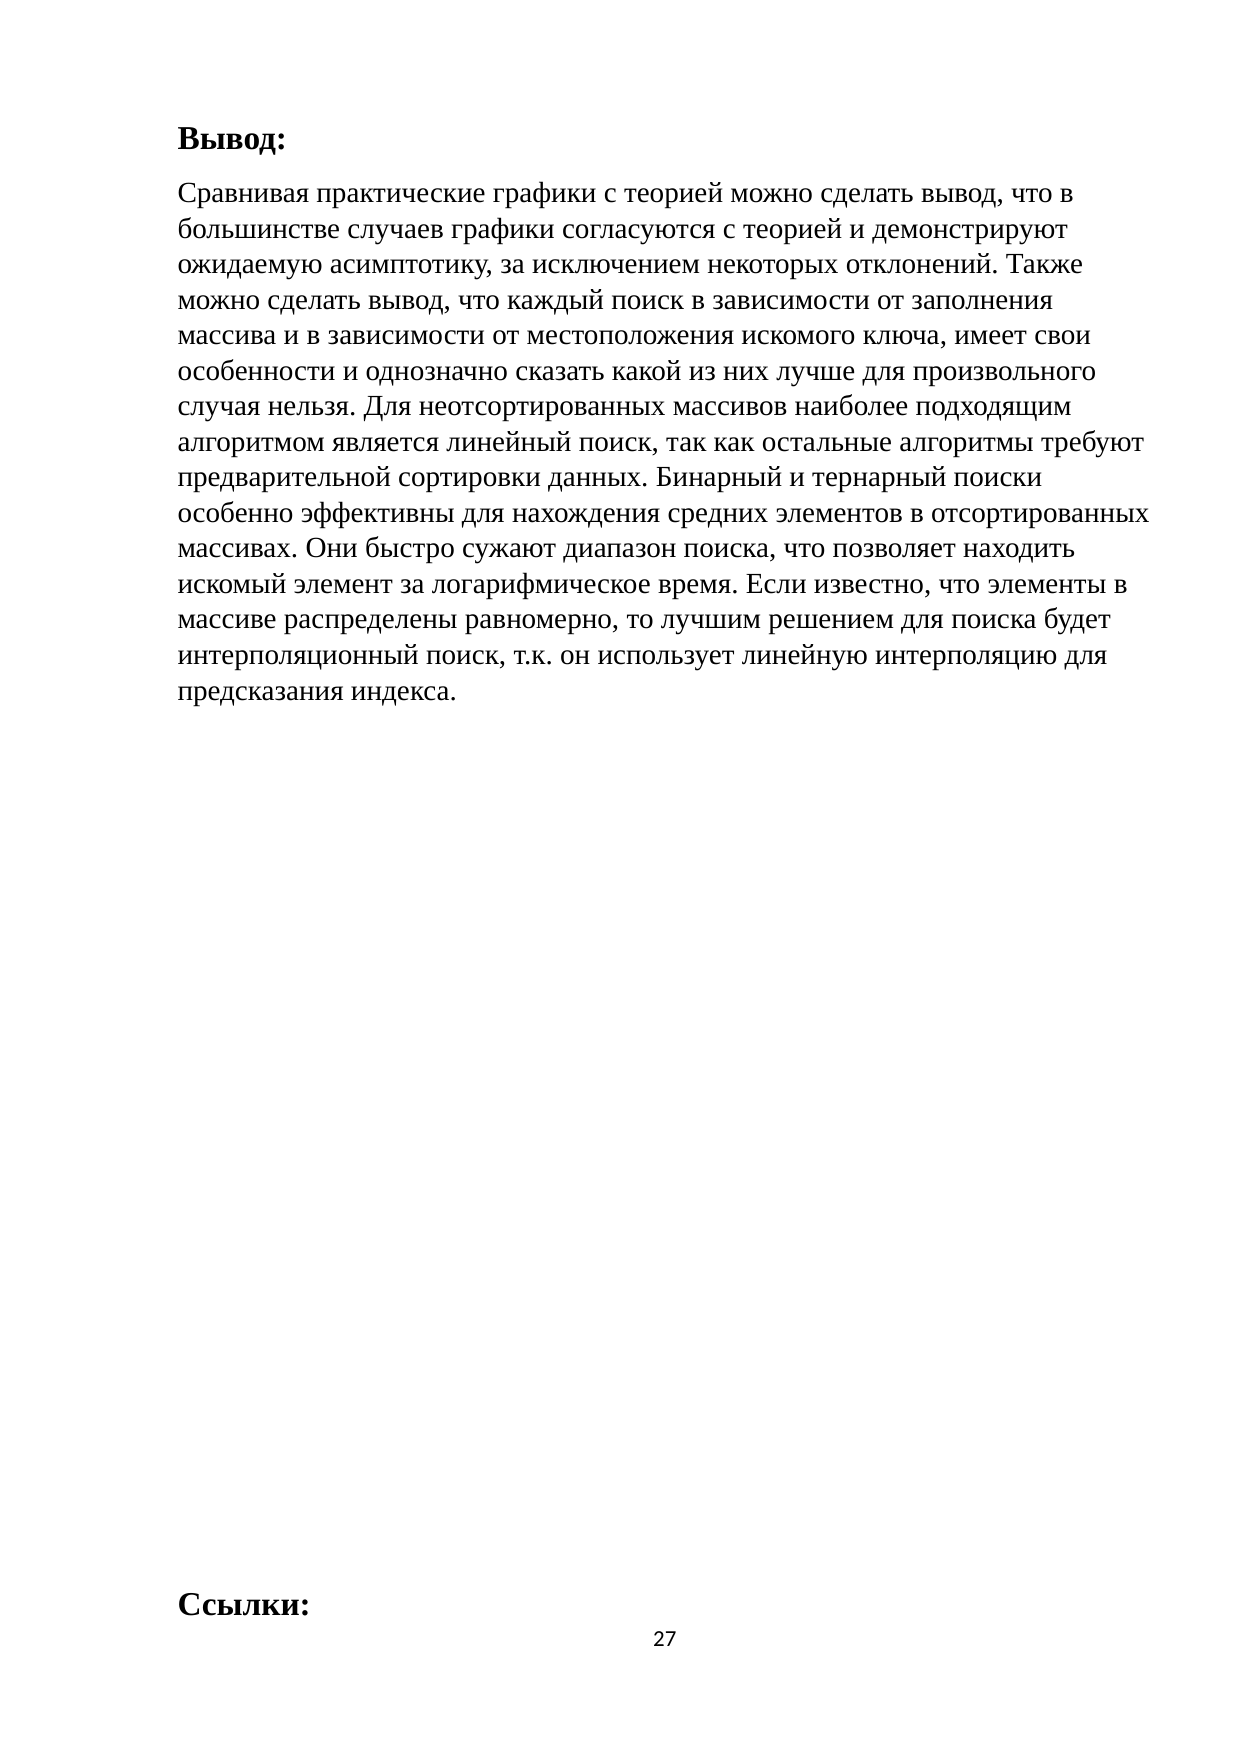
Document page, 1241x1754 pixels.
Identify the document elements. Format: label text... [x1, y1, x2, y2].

text Ссылки: [177, 1584, 1152, 1623]
text Сравнивая практические графики с теорией можно сделать вывод, что в большинстве случаев графики согласуются с теорией и демонстрируют ожидаемую асимптотику, за исключением некоторых отклонений. Также можно сделать вывод, что каждый поиск в зависимости от заполнения массива и в зависимости от местоположения искомого ключа, имеет свои особенности и однозначно сказать какой из них лучше для произвольного случая нельзя. Для неотсортированных массивов наиболее подходящим алгоритмом является линейный поиск, так как остальные алгоритмы требуют предварительной сортировки данных. Бинарный и тернарный поиски особенно эффективны для нахождения средних элементов в отсортированных массивах. Они быстро сужают диапазон поиска, что позволяет находить искомый элемент за логарифмическое время. Если известно, что элементы в массиве распределены равномерно, то лучшим решением для поиска будет интерполяционный поиск, т.к. он использует линейную интерполяцию для предсказания индекса. [177, 175, 1152, 706]
text Вывод: [177, 118, 1152, 156]
